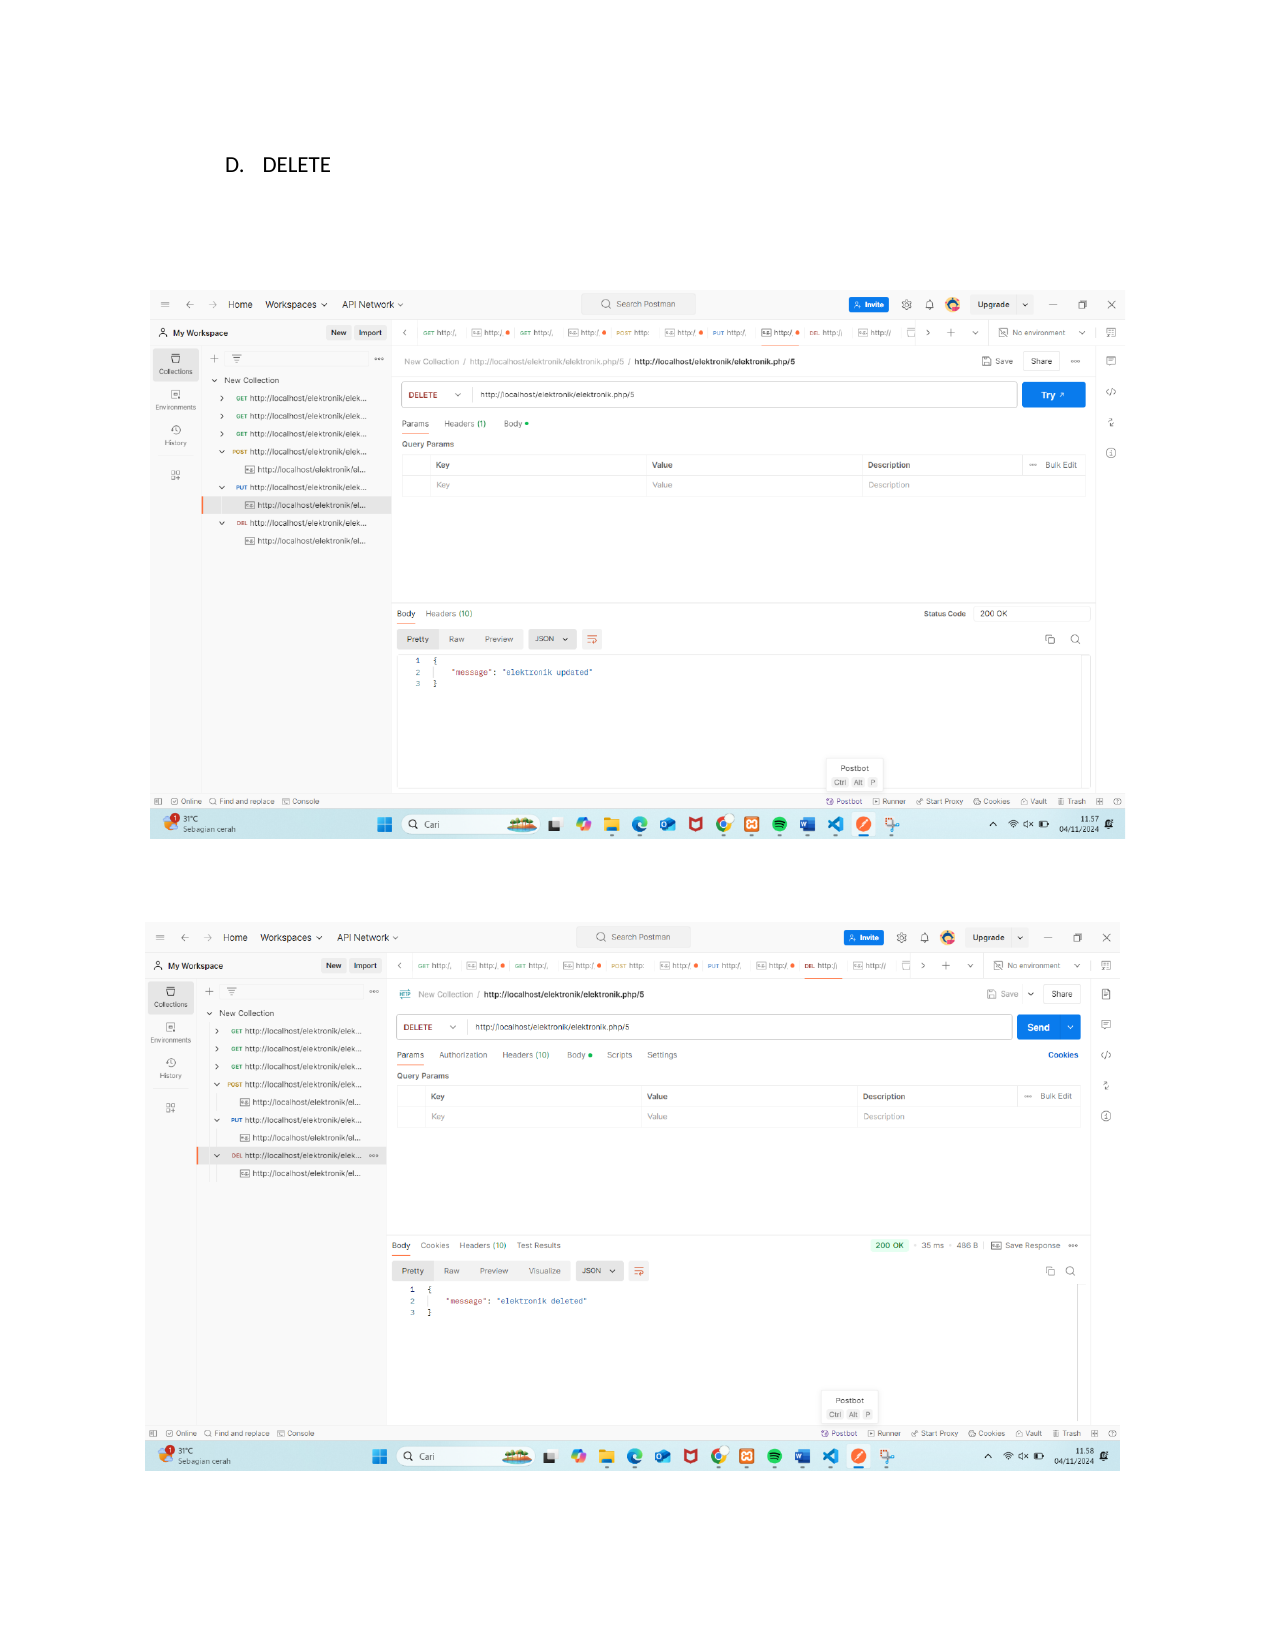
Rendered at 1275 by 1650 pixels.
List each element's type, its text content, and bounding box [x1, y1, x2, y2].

picture [145, 922, 1120, 1471]
list DELETE [225, 150, 1125, 178]
picture [150, 290, 1125, 839]
